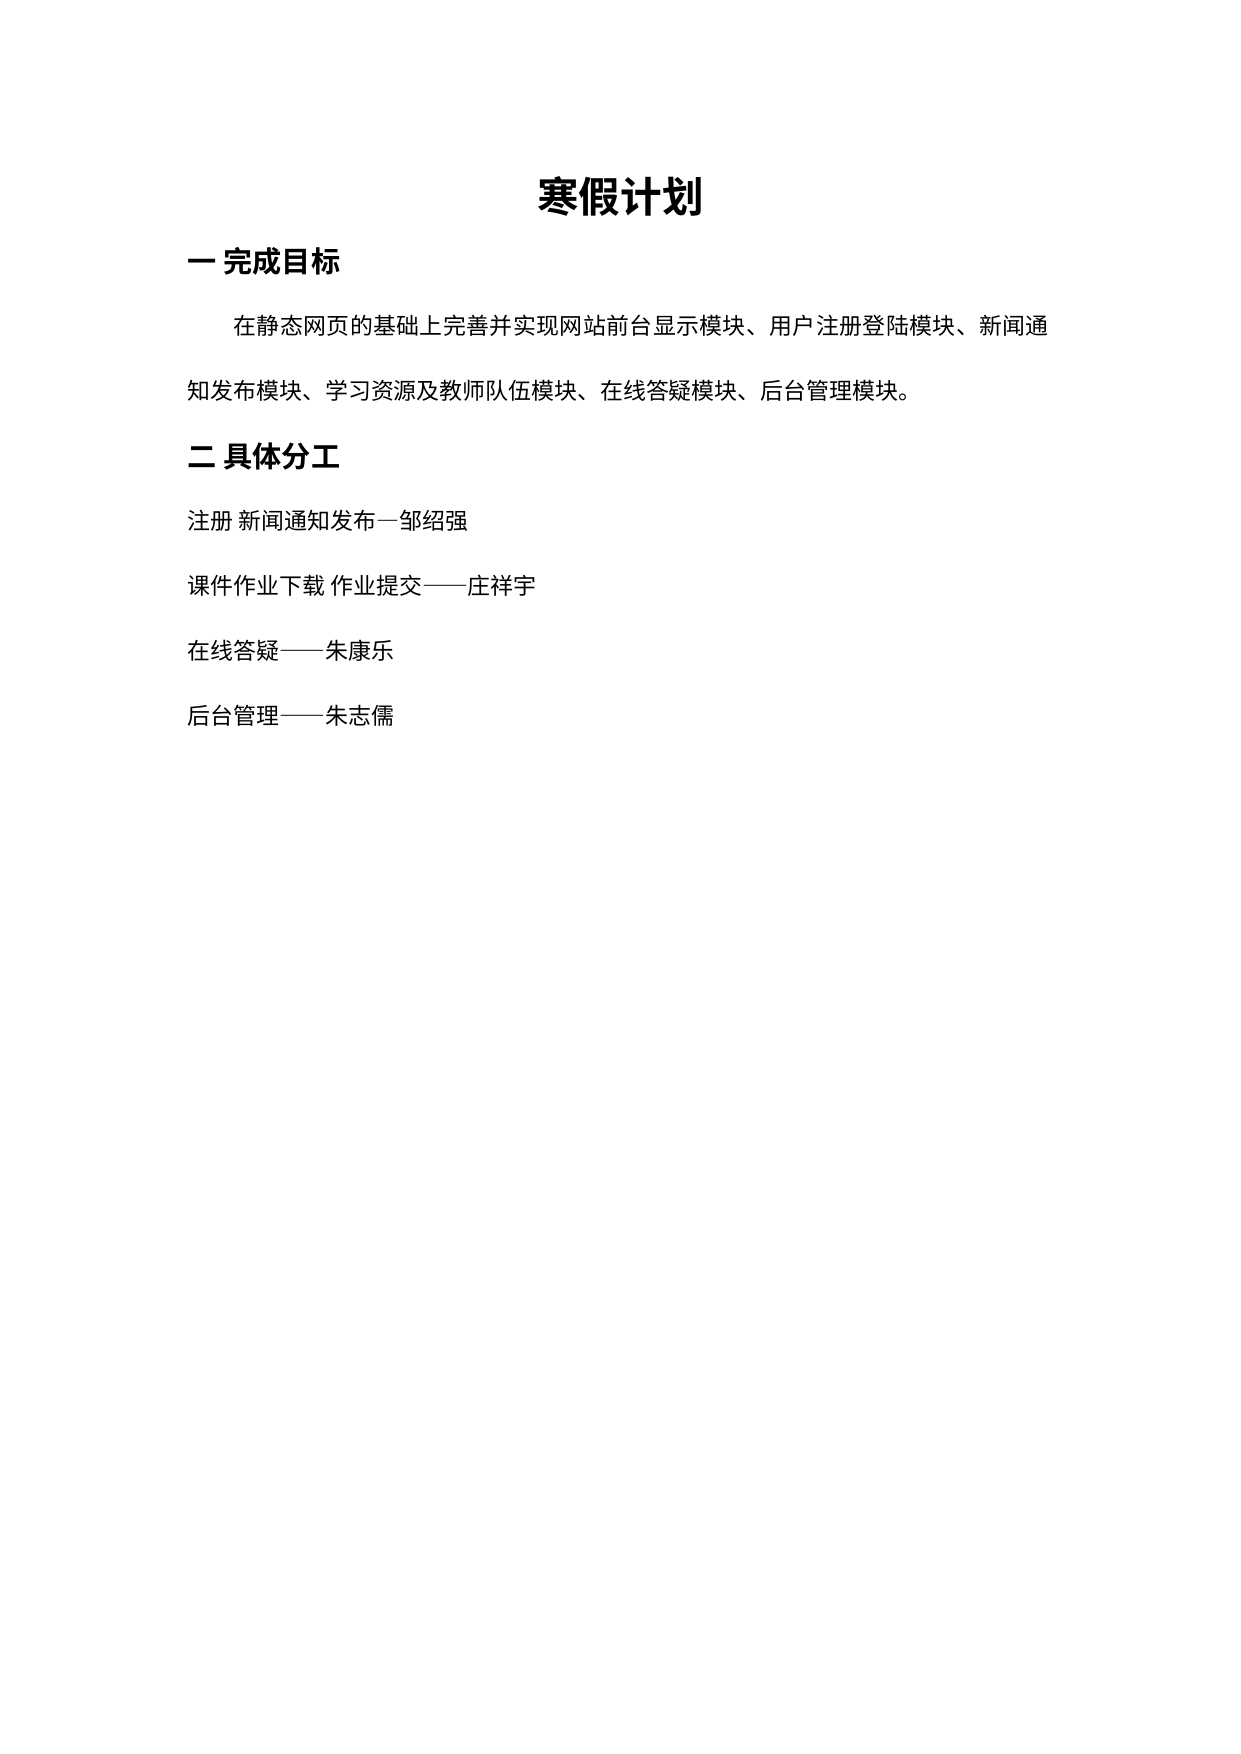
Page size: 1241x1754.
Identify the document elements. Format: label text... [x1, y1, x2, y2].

text 二 具体分工 [187, 422, 1053, 487]
text 注册 新闻通知发布—邹绍强 课件作业下载 作业提交——庄祥宇 在线答疑——朱康乐 后台管理——朱志儒 [187, 487, 1053, 747]
text 寒假计划 [187, 162, 1053, 227]
text 一 完成目标 [187, 227, 1053, 292]
text 在静态网页的基础上完善并实现网站前台显示模块、用户注册登陆模块、新闻通知发布模块、学习资源及教师队伍模块、在线答疑模块、后台管理模块。 [187, 292, 1053, 422]
